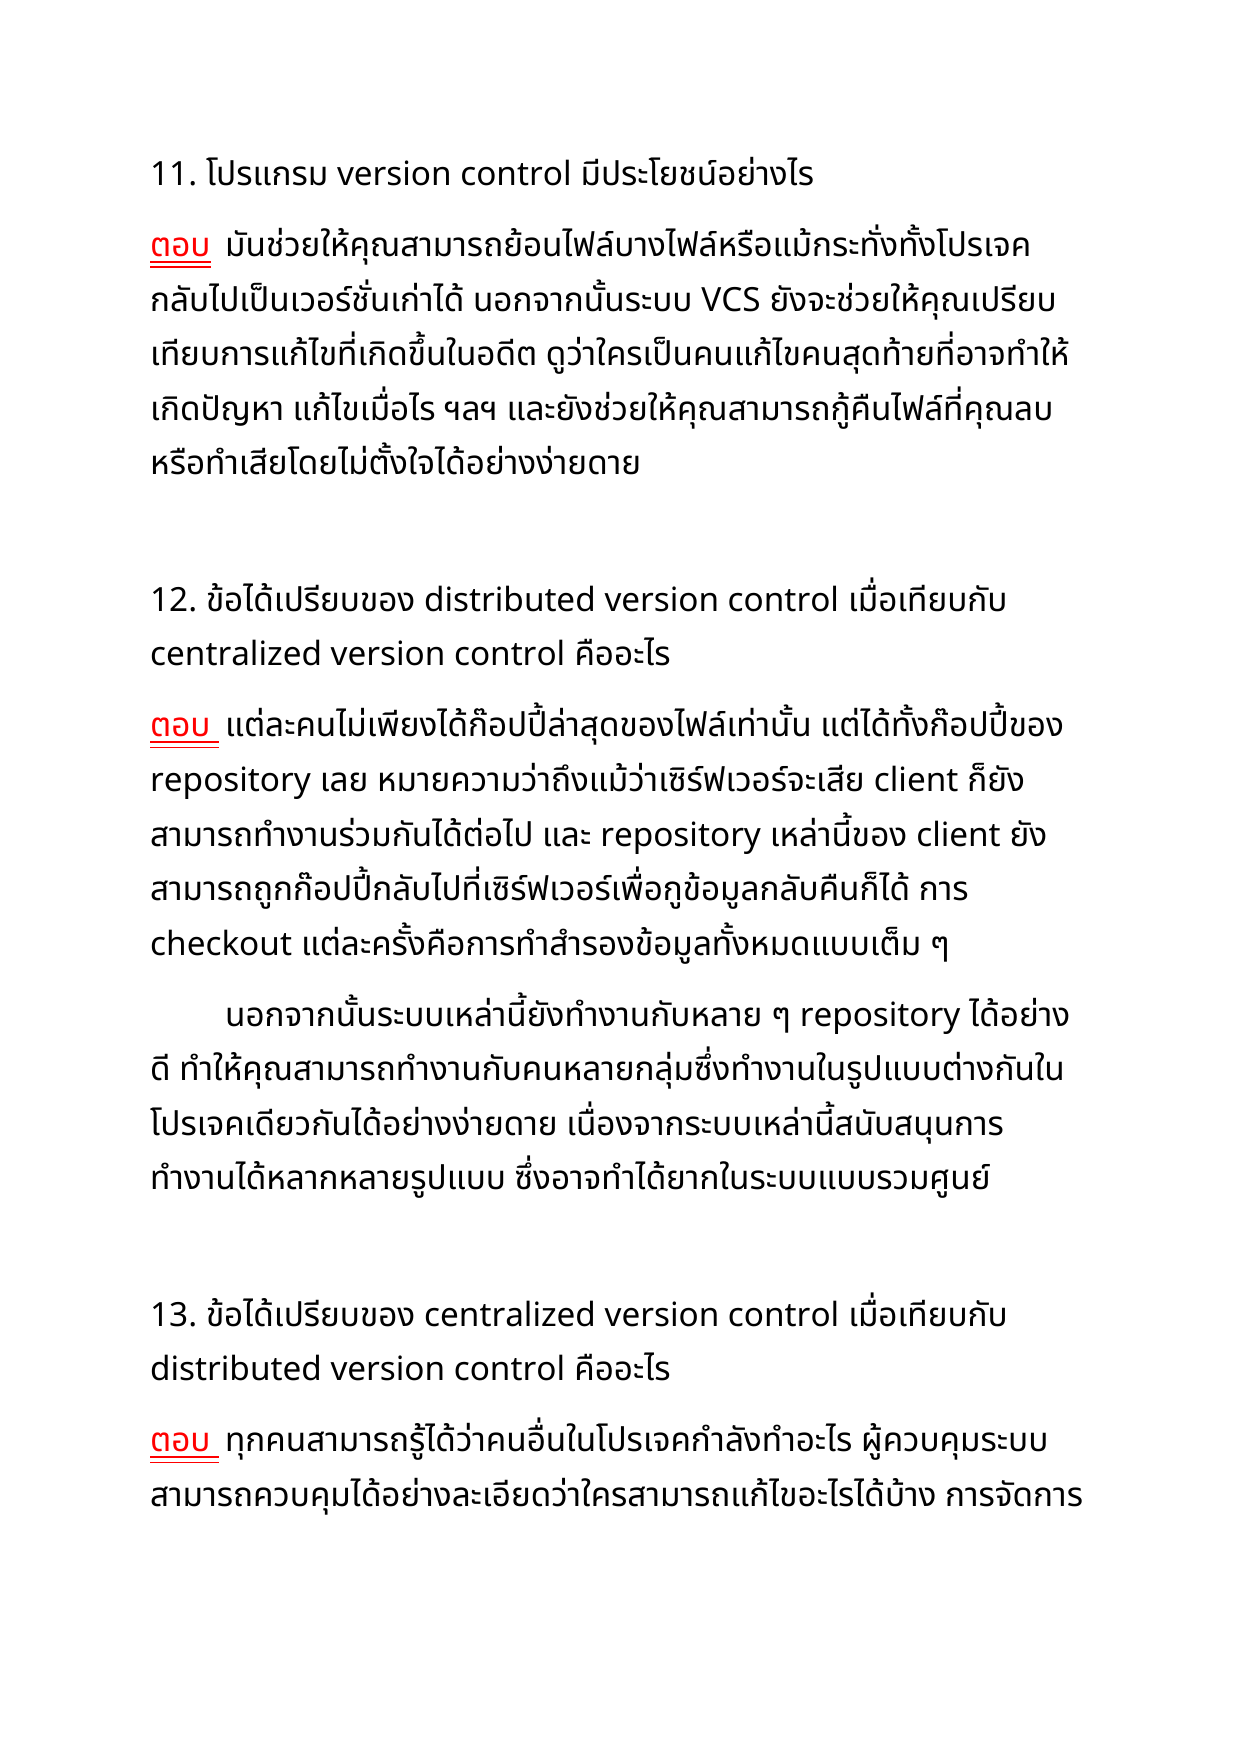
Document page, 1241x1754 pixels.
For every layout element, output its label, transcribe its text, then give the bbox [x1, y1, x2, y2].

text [150, 1416, 1090, 1521]
text 12. ข้อได้เปรียบของ distributed version control เมื่อเทียบกับ centralized version control คืออะไร [150, 576, 1090, 681]
text ตอบ มันช่วยให้คุณสามารถย้อนไฟล์บางไฟล์หรือแม้กระทั่งทั้งโปรเจคกลับไปเป็นเวอร์ชั่นเก่าได้ นอกจากนั้นระบบ VCS ยังจะช่วยให้คุณเปรียบเทียบการแก้ไขที่เกิดขึ้นในอดีต ดูว่าใครเป็นคนแก้ไขคนสุดท้ายที่อาจทำให้เกิดปัญหา แก้ไขเมื่อไร ฯลฯ และยังช่วยให้คุณสามารถกู้คืนไฟล์ที่คุณลบหรือทำเสียโดยไม่ตั้งใจได้อย่างง่ายดาย [150, 221, 1090, 489]
text นอกจากนั้นระบบเหล่านี้ยังทำงานกับหลาย ๆ repository ได้อย่างดี ทำให้คุณสามารถทำงานกับคนหลายกลุ่มซึ่งทำงานในรูปแบบต่างกันในโปรเจคเดียวกันได้อย่างง่ายดาย เนื่องจากระบบเหล่านี้สนับสนุนการทำงานได้หลากหลายรูปแบบ ซึ่งอาจทำได้ยากในระบบแบบรวมศูนย์ [150, 991, 1090, 1204]
text ตอบ แต่ละคนไม่เพียงได้ก๊อปปี้ล่าสุดของไฟล์เท่านั้น แต่ได้ทั้งก๊อปปี้ของ repository เลย หมายความว่าถึงแม้ว่าเซิร์ฟเวอร์จะเสีย client ก็ยังสามารถทำงานร่วมกันได้ต่อไป และ repository เหล่านี้ของ client ยังสามารถถูกก๊อปปี้กลับไปที่เซิร์ฟเวอร์เพื่อกูข้อมูลกลับคืนก็ได้ การ checkout แต่ละครั้งคือการทำสำรองข้อมูลทั้งหมดแบบเต็ม ๆ [150, 701, 1090, 970]
text 13. ข้อได้เปรียบของ centralized version control เมื่อเทียบกับ distributed version control คืออะไร [150, 1291, 1090, 1396]
text 11. โปรแกรม version control มีประโยชน์อย่างไร [150, 150, 1090, 201]
